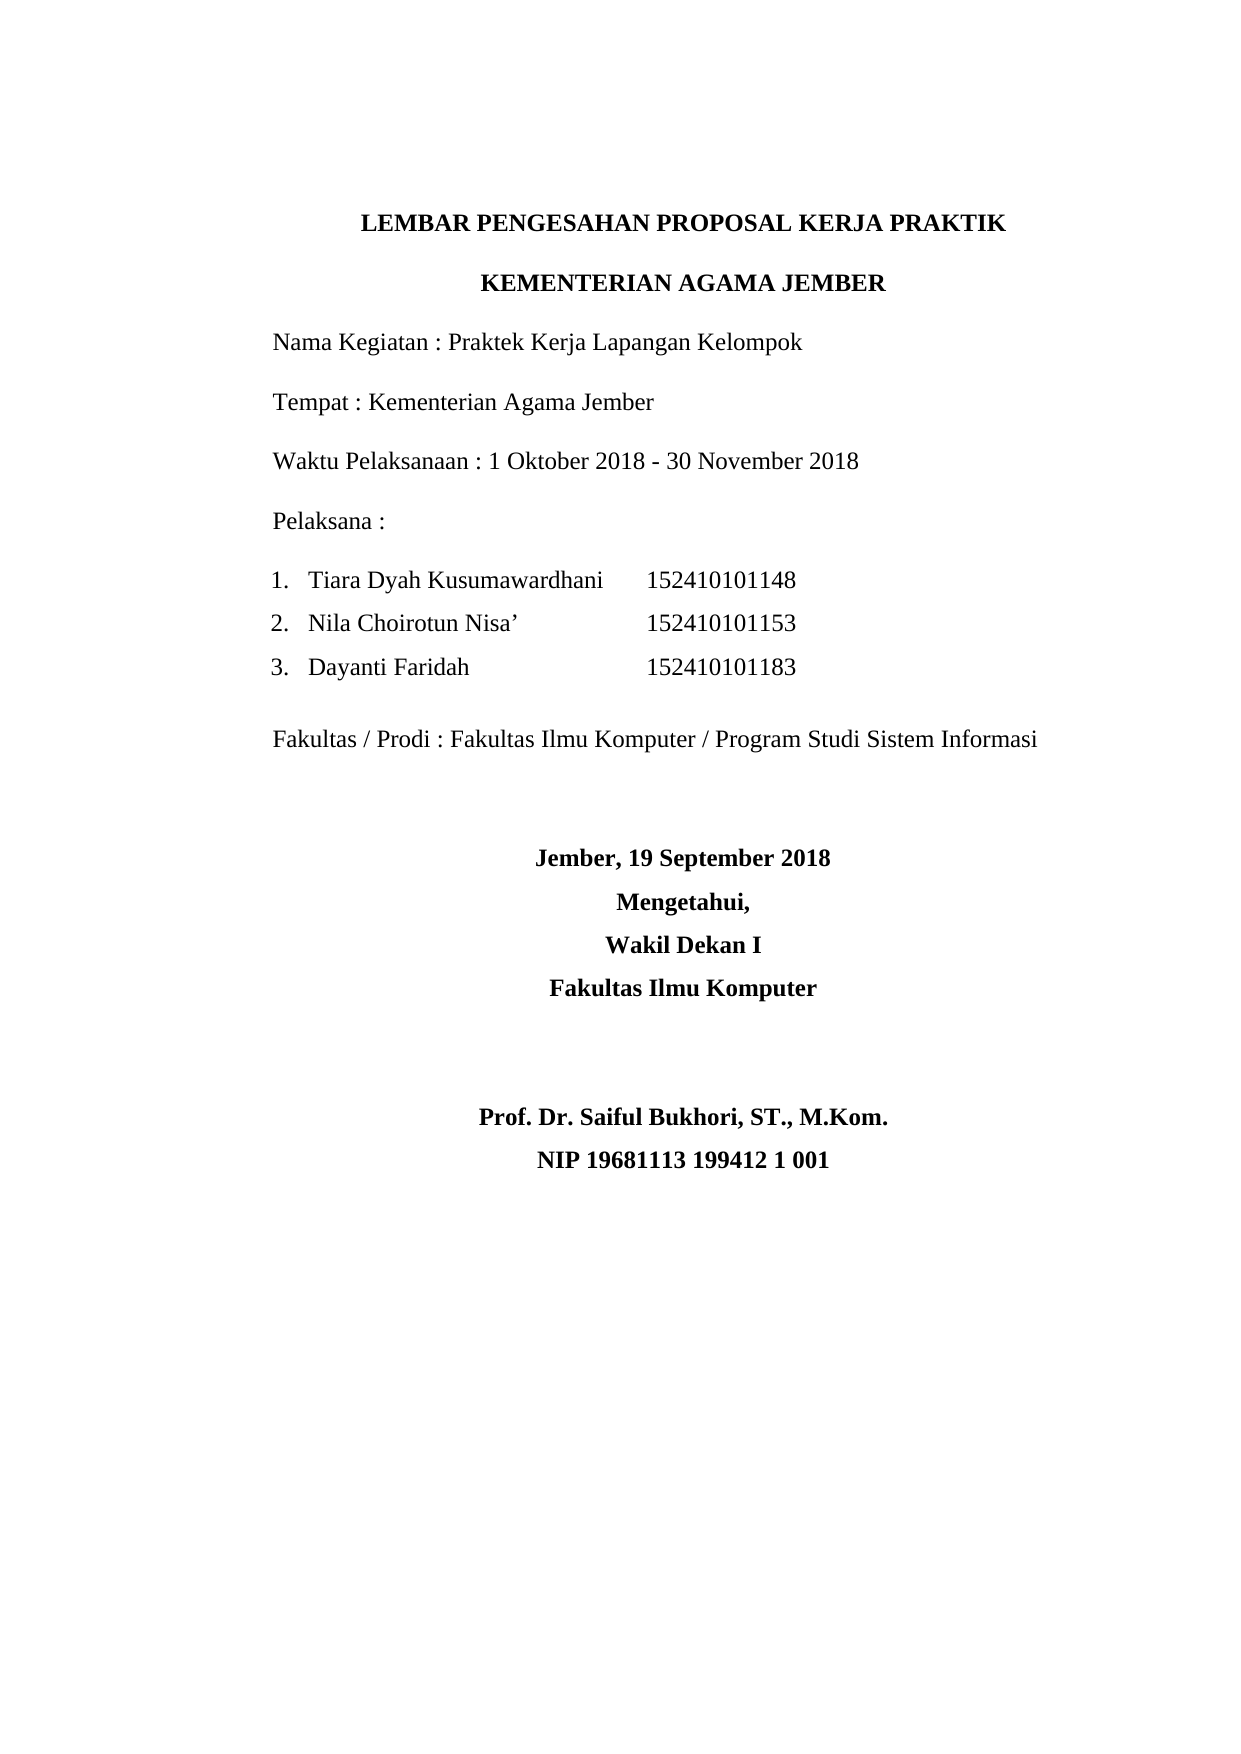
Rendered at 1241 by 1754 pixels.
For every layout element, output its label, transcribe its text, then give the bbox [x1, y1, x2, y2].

text Nama Kegiatan : Praktek Kerja Lapangan Kelompok [272, 327, 1093, 356]
text Jember, 19 September 2018 [274, 843, 1092, 872]
text Fakultas Ilmu Komputer [274, 973, 1092, 1002]
text Waktu Pelaksanaan : 1 Oktober 2018 - 30 November 2018 [272, 446, 954, 475]
text Wakil Dekan I [274, 930, 1093, 958]
text Pelaksana : [272, 506, 954, 535]
text Tempat : Kementerian Agama Jember [272, 387, 1093, 416]
text Fakultas / Prodi : Fakultas Ilmu Komputer / Program Studi Sistem Informasi [272, 724, 1093, 753]
list Tiara Dyah Kusumawardhani 152410101148 [270, 565, 1093, 594]
text Mengetahui, [274, 887, 1092, 915]
text Prof. Dr. Saiful Bukhori, ST., M.Kom. [478, 1102, 1093, 1131]
text NIP 19681113 199412 1 001 [274, 1145, 1093, 1174]
list Dayanti Faridah 152410101183 [270, 652, 1093, 680]
list Nila Choirotun Nisa’ 152410101153 [270, 608, 1093, 637]
text LEMBAR PENGESAHAN PROPOSAL KERJA PRAKTIK [361, 208, 1093, 237]
subtitle KEMENTERIAN AGAMA JEMBER [274, 268, 1093, 297]
